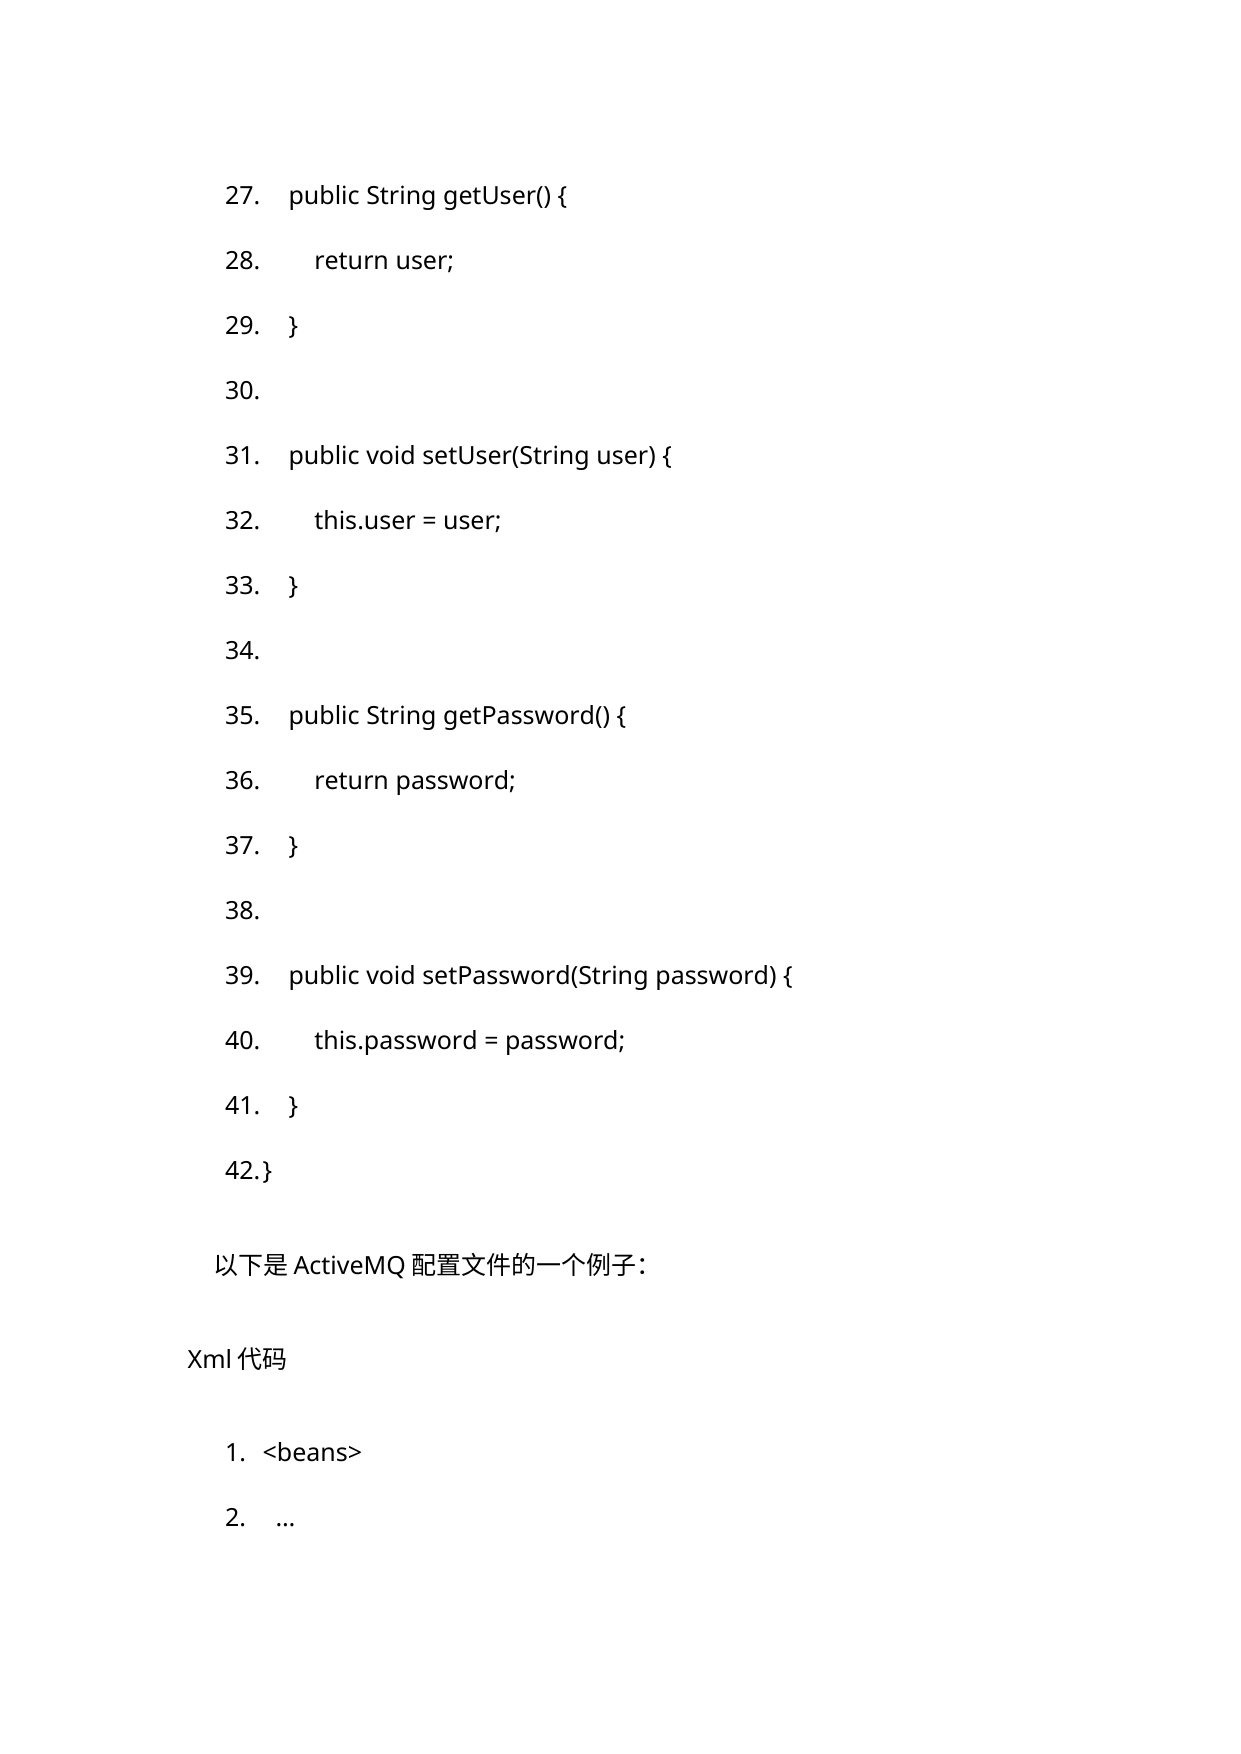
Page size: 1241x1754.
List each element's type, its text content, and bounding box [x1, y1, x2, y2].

list } [225, 1072, 1053, 1137]
list public void setPassword(String password) { [225, 942, 1053, 1007]
text Xml代码 [187, 1325, 1053, 1390]
list } [225, 1137, 1053, 1202]
list … [225, 1484, 1053, 1549]
list public String getPassword() { [225, 682, 1053, 747]
list } [225, 812, 1053, 877]
list } [225, 292, 1053, 357]
list } [225, 552, 1053, 617]
list return user; [225, 227, 1053, 292]
list public String getUser() { [225, 162, 1053, 227]
list <beans> [225, 1419, 1053, 1484]
list this.password = password; [225, 1007, 1053, 1072]
text 以下是ActiveMQ配置文件的一个例子： [187, 1231, 1053, 1296]
list public void setUser(String user) { [225, 422, 1053, 487]
list return password; [225, 747, 1053, 812]
list this.user = user; [225, 487, 1053, 552]
